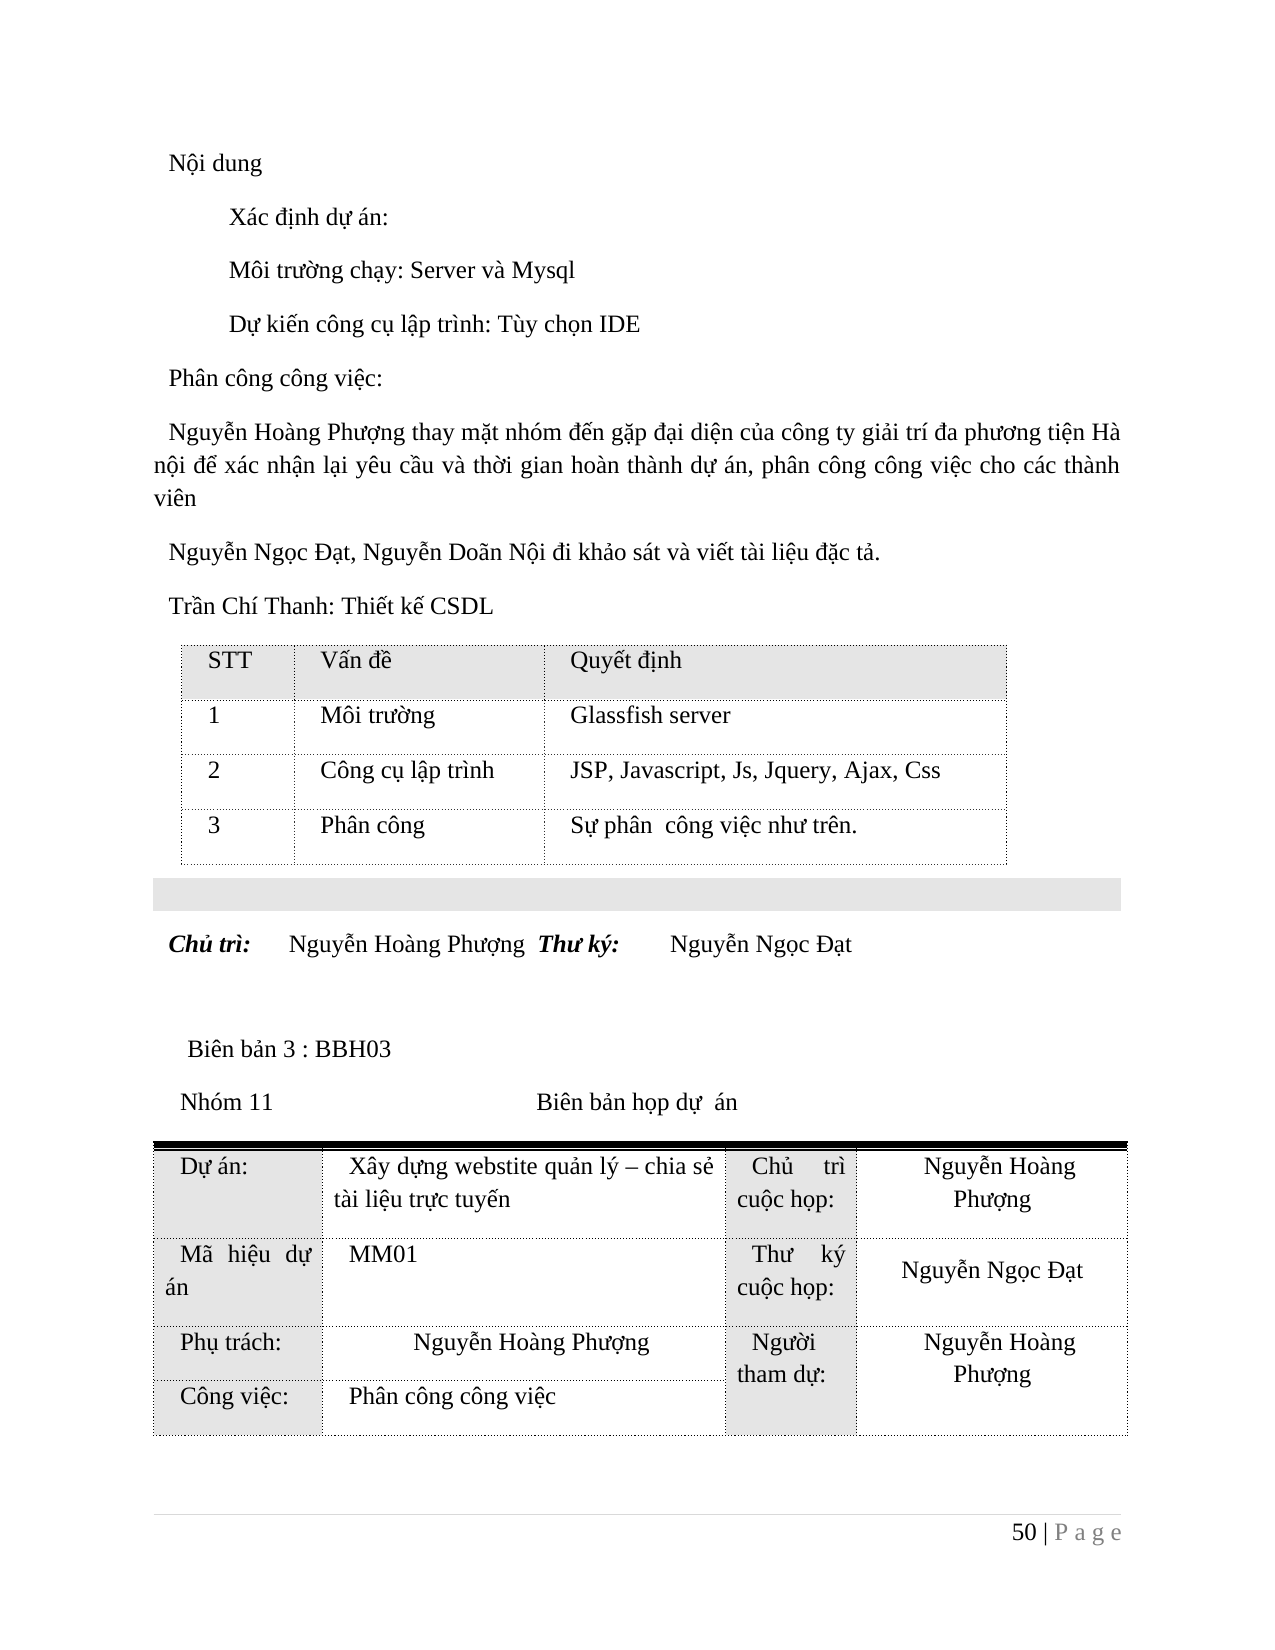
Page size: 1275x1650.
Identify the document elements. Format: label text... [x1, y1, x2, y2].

table_cell Nguyễn Hoàng Phượng [857, 1151, 1127, 1238]
table_cell Nguyễn Hoàng Phượng [323, 1326, 726, 1380]
text Biên bản 3 : BBH03 [153, 1034, 1121, 1062]
text Phân công công việc: [153, 363, 1121, 392]
table_cell 1 [182, 700, 294, 754]
table_cell Xây dựng webstite quản lý – chia sẻ tài liệu trực tuyến [323, 1151, 726, 1238]
text Chủ trì: Nguyễn Hoàng Phượng Thư ký: Nguyễn Ngọc Đạt [153, 929, 1121, 957]
text Nội dung [153, 148, 1121, 176]
table_cell Người tham dự: [726, 1326, 857, 1435]
text Môi trường chạy: Server và Mysql [153, 255, 1121, 284]
table_cell Chủ trì cuộc họp: [726, 1151, 857, 1238]
text Nguyễn Ngọc Đạt, Nguyễn Doãn Nội đi khảo sát và viết tài liệu đặc tả. [153, 537, 1121, 566]
table_header Quyết định [544, 645, 1007, 699]
table_header Vấn đề [294, 645, 544, 699]
table_cell Phân công công việc [323, 1380, 726, 1435]
table_cell Dự án: [154, 1151, 322, 1238]
table_cell Nguyễn Ngọc Đạt [857, 1238, 1127, 1326]
table_header Nhóm 11 [154, 1088, 510, 1141]
table_cell Nguyễn Hoàng Phượng Nguyễn Ngọc Đạt Nguyễn Mạnh Linh Nguyễn Doãn Nội Trần Chí Thanh [857, 1326, 1127, 1435]
table_cell 3 [182, 809, 294, 864]
table_cell Phụ trách: [154, 1326, 322, 1380]
table_cell Sự phân công việc như trên. [544, 809, 1007, 864]
table_header Biên bản họp dự án [510, 1088, 1127, 1141]
table_cell MM01 [323, 1238, 726, 1326]
table_header STT [182, 645, 294, 699]
table_cell Công việc: [154, 1380, 322, 1435]
text Dự kiến công cụ lập trình: Tùy chọn IDE [153, 309, 1121, 338]
text Trần Chí Thanh: Thiết kế CSDL [153, 591, 1121, 619]
table_cell Thư ký cuộc họp: [726, 1238, 857, 1326]
table_cell Phân công [294, 809, 544, 864]
table_cell Môi trường [294, 700, 544, 754]
table_cell JSP, Javascript, Js, Jquery, Ajax, Css [544, 754, 1007, 809]
table_cell 2 [182, 754, 294, 809]
text Nguyễn Hoàng Phượng thay mặt nhóm đến gặp đại diện của công ty giải trí đa phương tiện Hà nội để xác nhận lại yêu cầu và thời gian hoàn thành dự án, phân công công việc cho các thành viên [153, 417, 1121, 512]
text Xác định dự án: [153, 202, 1121, 230]
table_cell Công cụ lập trình [294, 754, 544, 809]
table_cell Glassfish server [544, 700, 1007, 754]
table_cell Mã hiệu dự án [154, 1238, 322, 1326]
